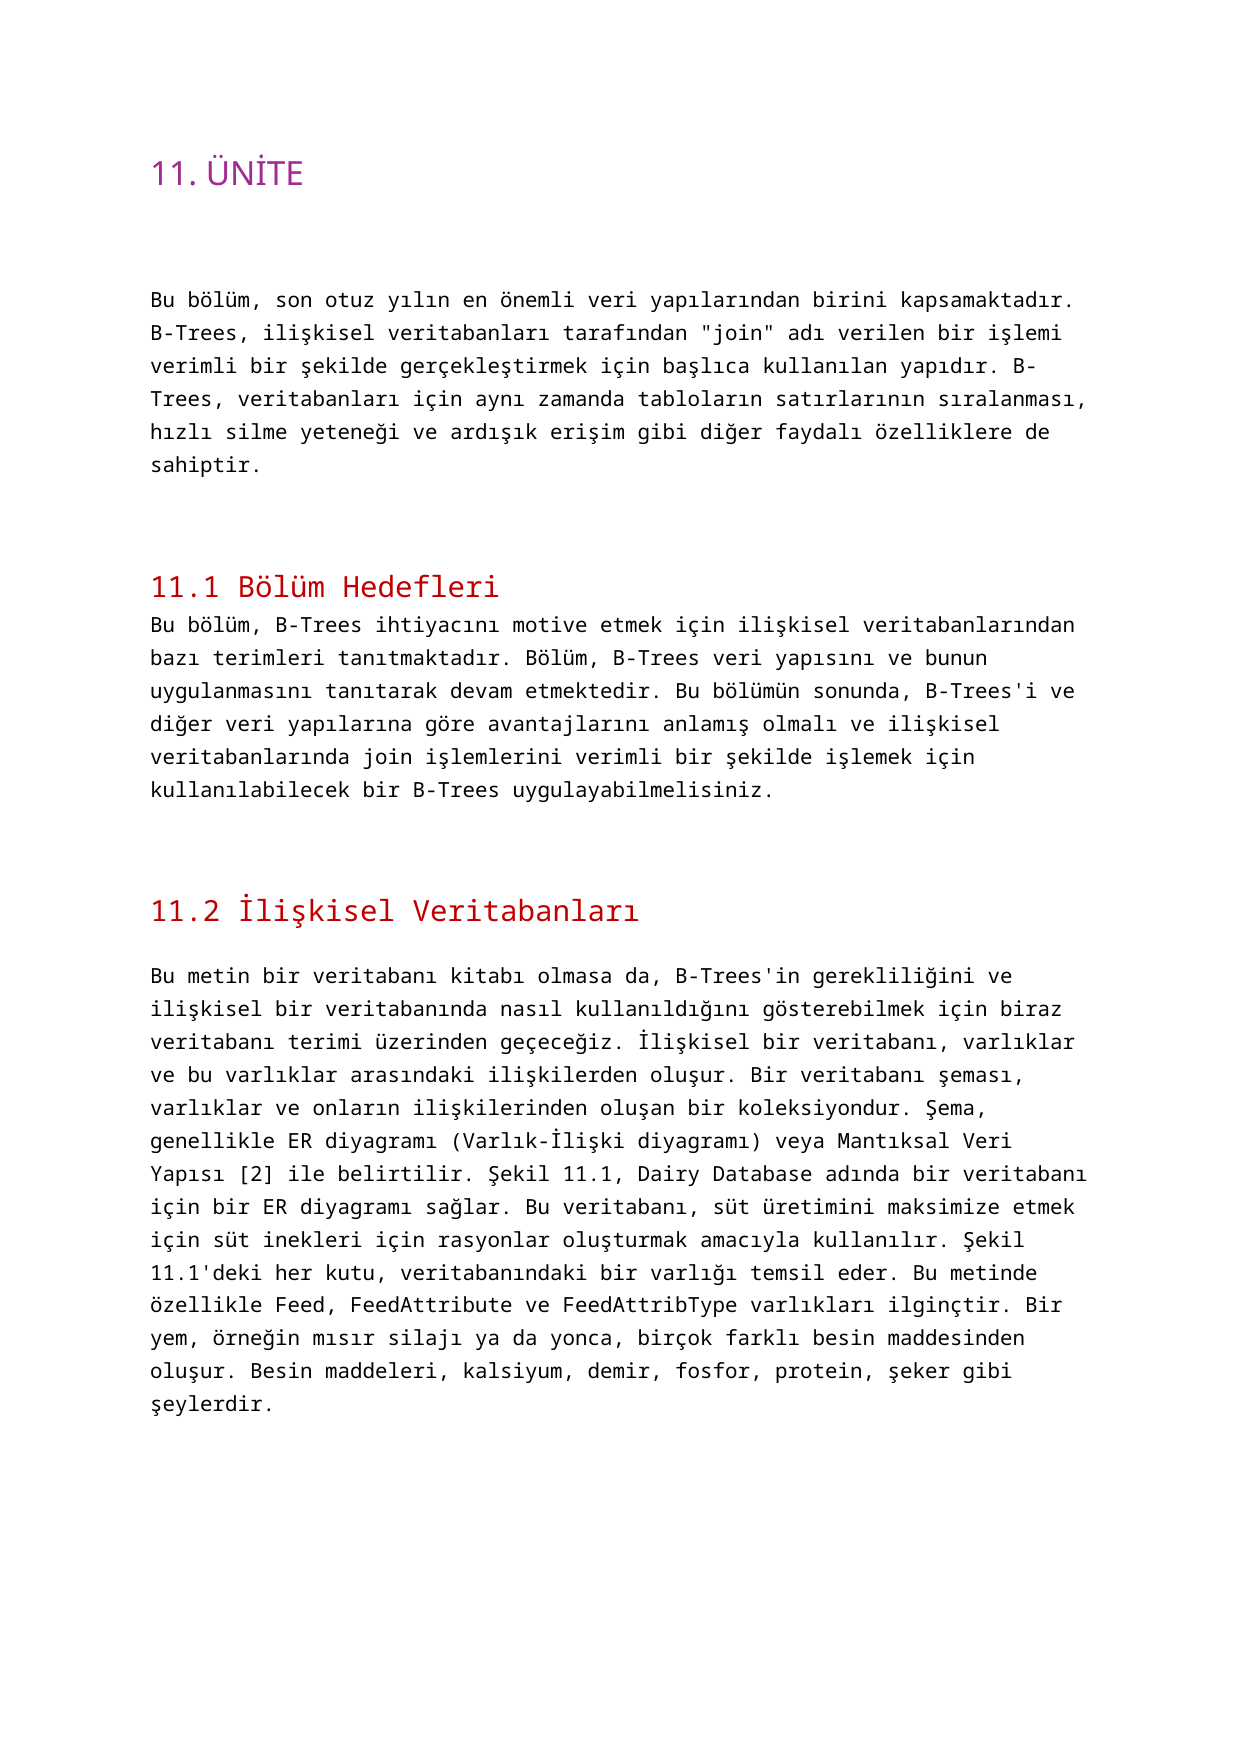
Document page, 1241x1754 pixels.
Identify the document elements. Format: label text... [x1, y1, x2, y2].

text 11. ÜNİTE [150, 150, 1090, 195]
text Bu metin bir veritabanı kitabı olmasa da, B-Trees'in gerekliliğini ve ilişkisel bir veritabanında nasıl kullanıldığını gösterebilmek için biraz veritabanı terimi üzerinden geçeceğiz. İlişkisel bir veritabanı, varlıklar ve bu varlıklar arasındaki ilişkilerden oluşur. Bir veritabanı şeması, varlıklar ve onların ilişkilerinden oluşan bir koleksiyondur. Şema, genellikle ER diyagramı (Varlık-İlişki diyagramı) veya Mantıksal Veri Yapısı [2] ile belirtilir. Şekil 11.1, Dairy Database adında bir veritabanı için bir ER diyagramı sağlar. Bu veritabanı, süt üretimini maksimize etmek için süt inekleri için rasyonlar oluşturmak amacıyla kullanılır. Şekil 11.1'deki her kutu, veritabanındaki bir varlığı temsil eder. Bu metinde özellikle Feed, FeedAttribute ve FeedAttribType varlıkları ilginçtir. Bir yem, örneğin mısır silajı ya da yonca, birçok farklı besin maddesinden oluşur. Besin maddeleri, kalsiyum, demir, fosfor, protein, şeker gibi şeylerdir. [150, 961, 1090, 1418]
text 11.2 İlişkisel Veritabanları [150, 891, 1090, 930]
text 11.1 Bölüm Hedefleri Bu bölüm, B-Trees ihtiyacını motive etmek için ilişkisel veritabanlarından bazı terimleri tanıtmaktadır. Bölüm, B-Trees veri yapısını ve bunun uygulanmasını tanıtarak devam etmektedir. Bu bölümün sonunda, B-Trees'i ve diğer veri yapılarına göre avantajlarını anlamış olmalı ve ilişkisel veritabanlarında join işlemlerini verimli bir şekilde işlemek için kullanılabilecek bir B-Trees uygulayabilmelisiniz. [150, 566, 1090, 803]
text Bu bölüm, son otuz yılın en önemli veri yapılarından birini kapsamaktadır. B-Trees, ilişkisel veritabanları tarafından "join" adı verilen bir işlemi verimli bir şekilde gerçekleştirmek için başlıca kullanılan yapıdır. B-Trees, veritabanları için aynı zamanda tabloların satırlarının sıralanması, hızlı silme yeteneği ve ardışık erişim gibi diğer faydalı özelliklere de sahiptir. [150, 286, 1090, 478]
